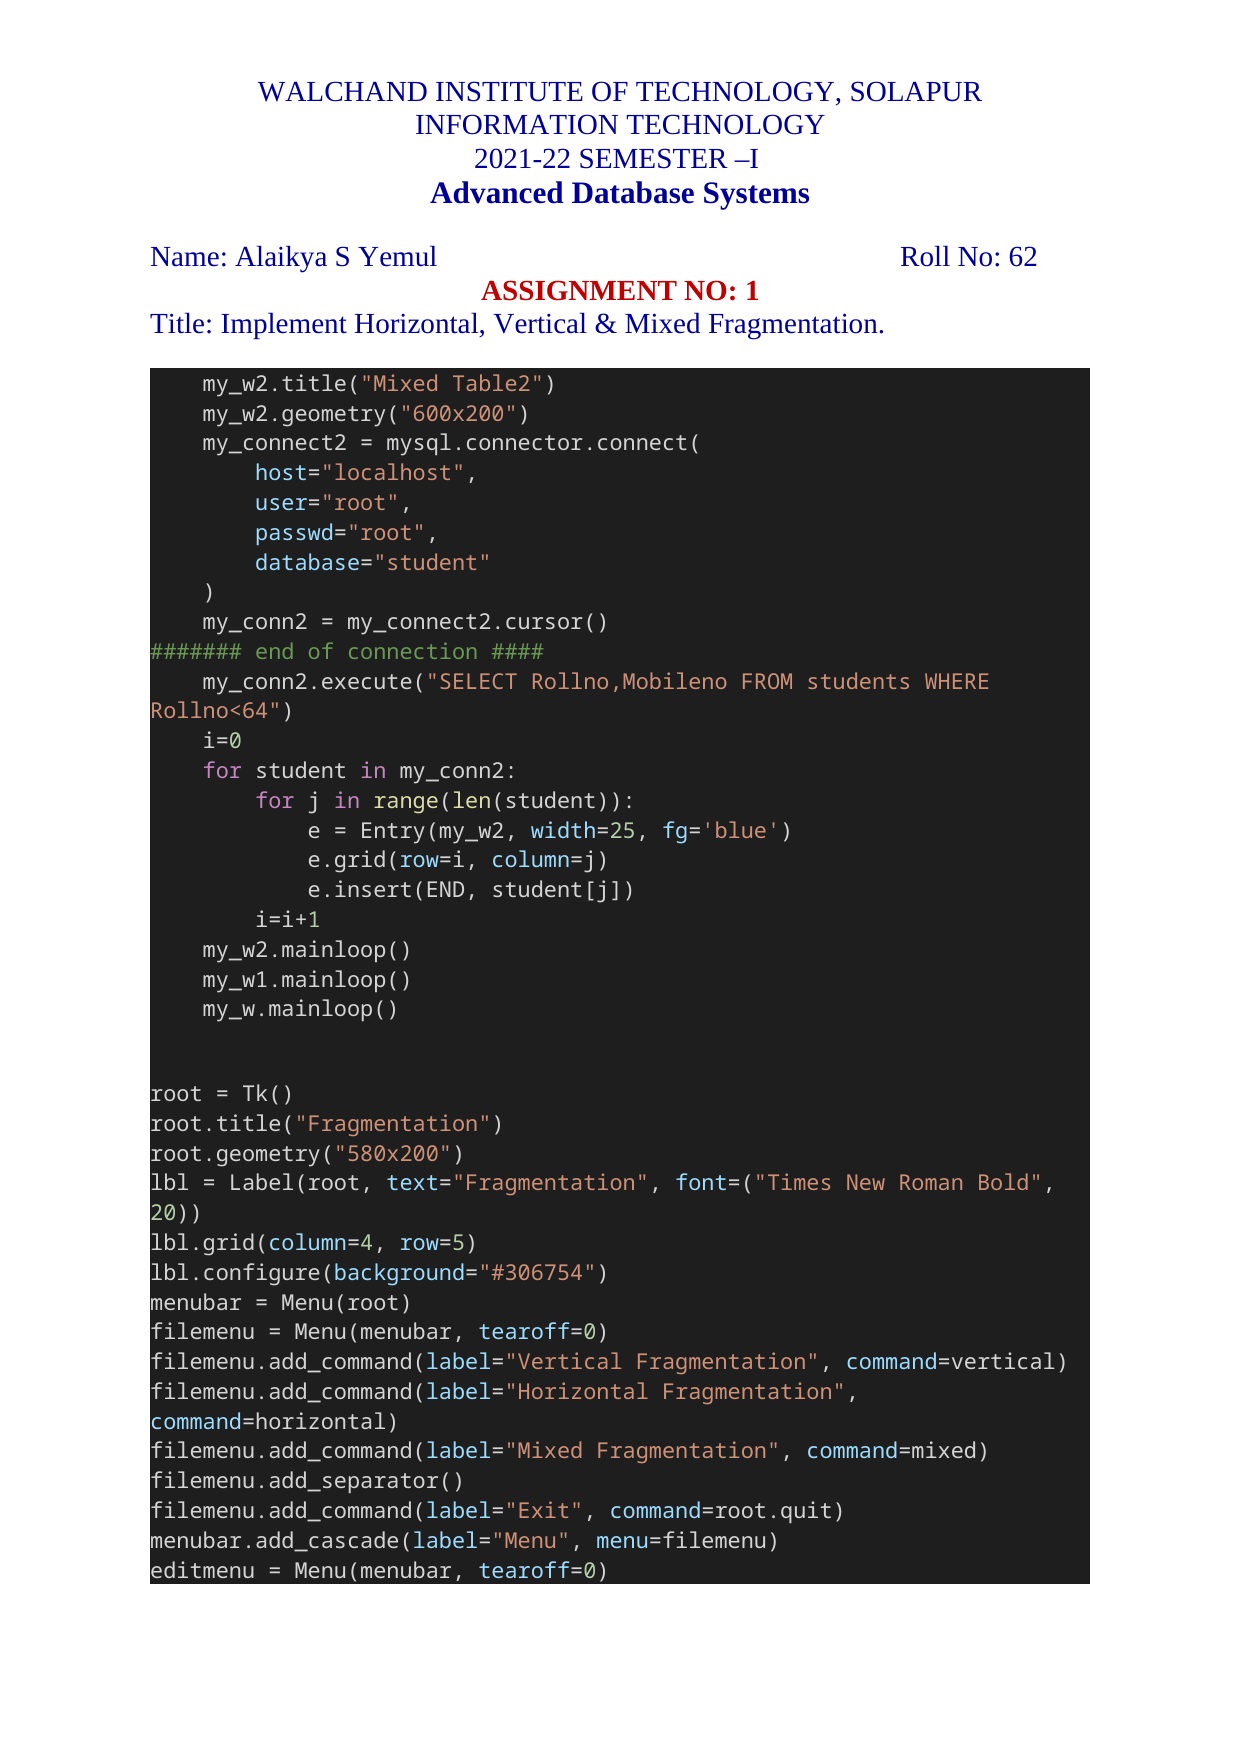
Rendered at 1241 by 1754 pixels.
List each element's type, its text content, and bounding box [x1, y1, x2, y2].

text my_w1.mainloop() [150, 963, 1090, 993]
text database="student" [150, 546, 1090, 576]
text my_w.mainloop() [150, 993, 1090, 1023]
text filemenu = Menu(menubar, tearoff=0) [150, 1316, 1090, 1346]
text for j in range(len(student)): [150, 785, 1090, 814]
text filemenu.add_separator() [150, 1465, 1090, 1495]
text lbl.grid(column=4, row=5) [150, 1227, 1090, 1257]
text lbl = Label(root, text="Fragmentation", font=("Times New Roman Bold", 20)) [150, 1167, 1090, 1227]
text menubar = Menu(root) [150, 1286, 1090, 1316]
text for student in my_conn2: [150, 755, 1090, 785]
text passwd="root", [150, 517, 1090, 546]
text my_w2.mainloop() [150, 934, 1090, 963]
text e.insert(END, student[j]) [150, 874, 1090, 904]
text menubar.add_cascade(label="Menu", menu=filemenu) [150, 1525, 1090, 1554]
text my_conn2.execute("SELECT Rollno,Mobileno FROM students WHERE Rollno<64") [150, 666, 1090, 725]
text filemenu.add_command(label="Horizontal Fragmentation", command=horizontal) [150, 1376, 1090, 1435]
text i=0 [150, 725, 1090, 755]
text filemenu.add_command(label="Vertical Fragmentation", command=vertical) [150, 1346, 1090, 1376]
text my_conn2 = my_connect2.cursor() [150, 606, 1090, 636]
text ) [150, 576, 1090, 606]
text host="localhost", [150, 457, 1090, 487]
text e = Entry(my_w2, width=25, fg='blue') [150, 814, 1090, 844]
text user="root", [150, 487, 1090, 517]
text my_w2.geometry("600x200") [150, 397, 1090, 427]
text ####### end of connection #### [150, 636, 1090, 666]
text root.title("Fragmentation") [150, 1108, 1090, 1137]
text e.grid(row=i, column=j) [150, 844, 1090, 874]
text i=i+1 [150, 904, 1090, 934]
text filemenu.add_command(label="Mixed Fragmentation", command=mixed) [150, 1435, 1090, 1465]
text root.geometry("580x200") [150, 1137, 1090, 1167]
text editmenu = Menu(menubar, tearoff=0) [150, 1554, 1090, 1584]
text my_w2.title("Mixed Table2") [150, 368, 1090, 397]
text my_connect2 = mysql.connector.connect( [150, 427, 1090, 457]
text root = Tk() [150, 1078, 1090, 1108]
text lbl.configure(background="#306754") [150, 1257, 1090, 1286]
text filemenu.add_command(label="Exit", command=root.quit) [150, 1495, 1090, 1525]
